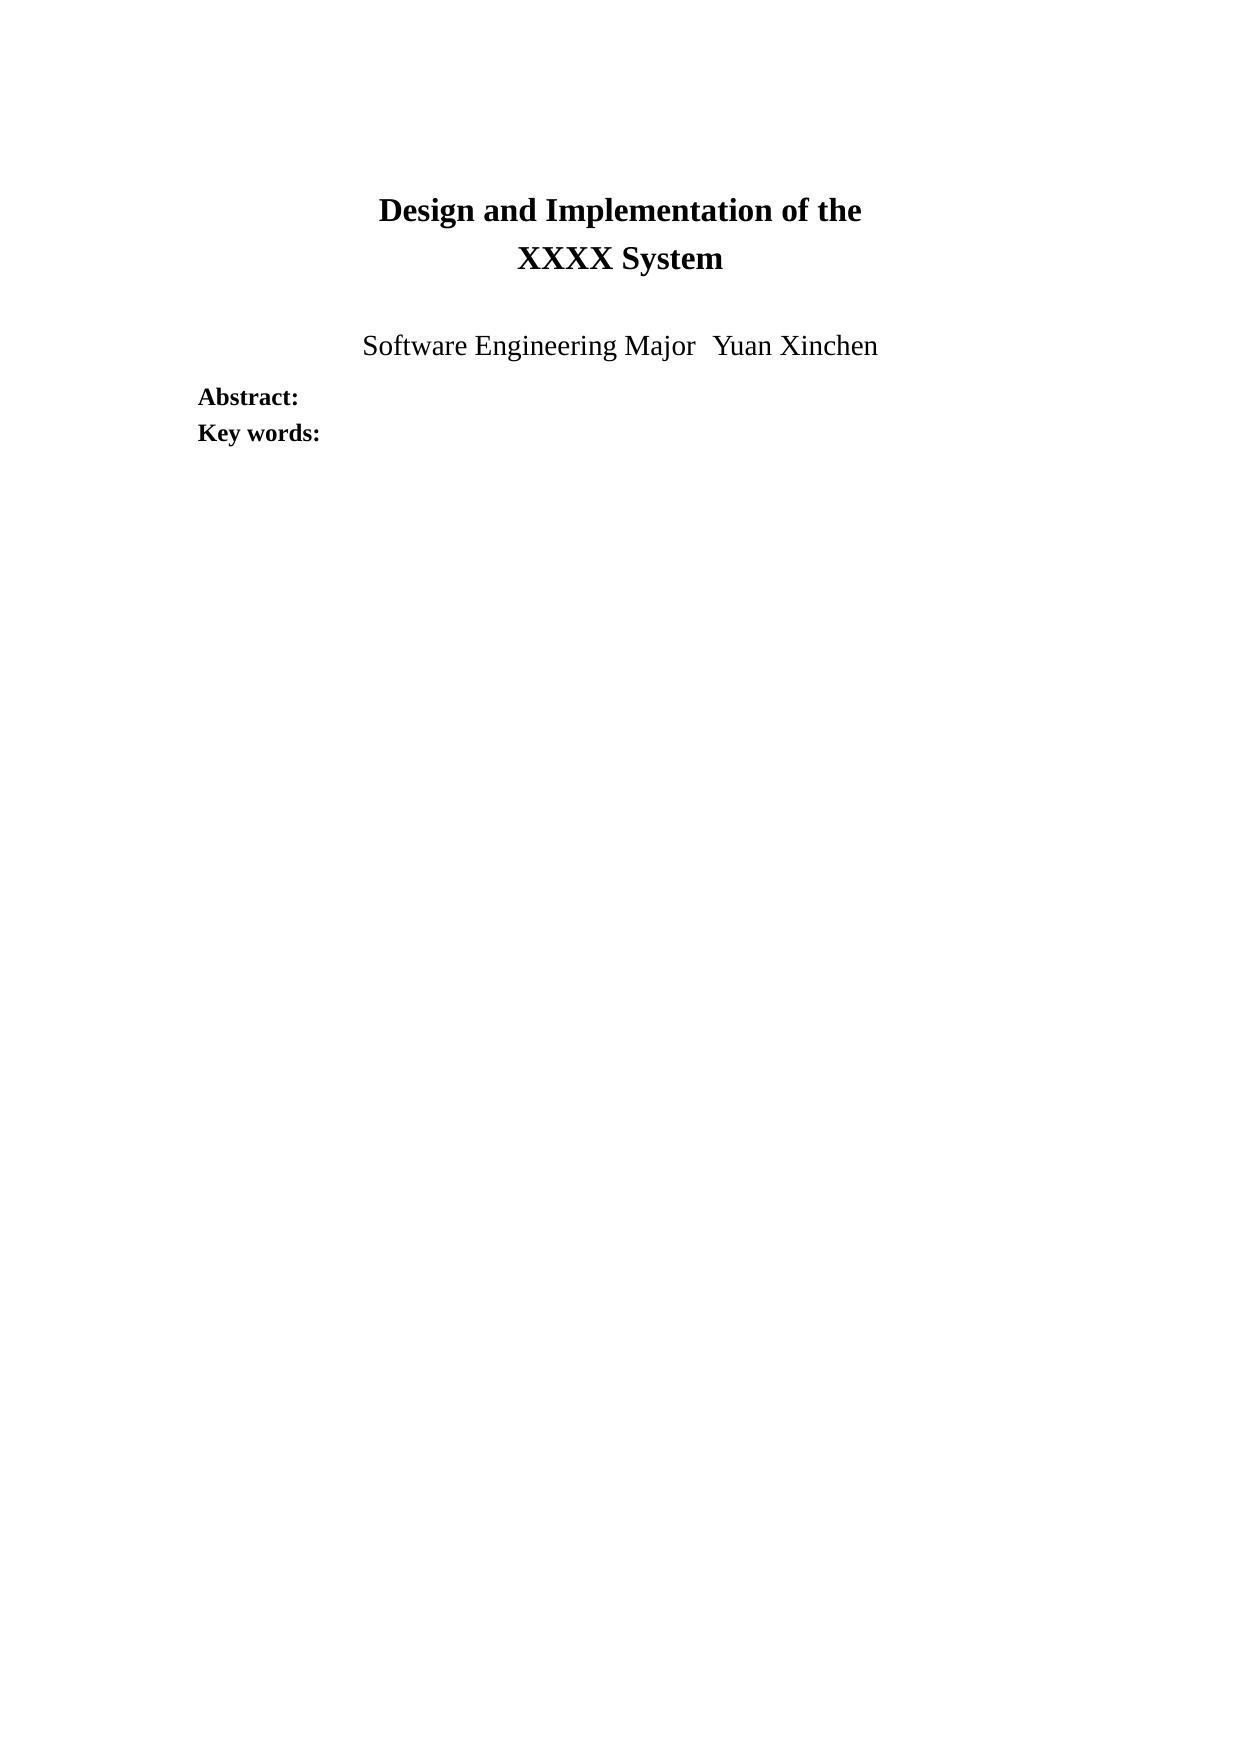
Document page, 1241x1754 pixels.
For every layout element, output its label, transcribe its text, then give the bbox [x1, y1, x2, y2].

text Software Engineering Major Yuan Xinchen [148, 328, 1092, 361]
text Design and Implementation of the XXXX System [148, 190, 1092, 276]
